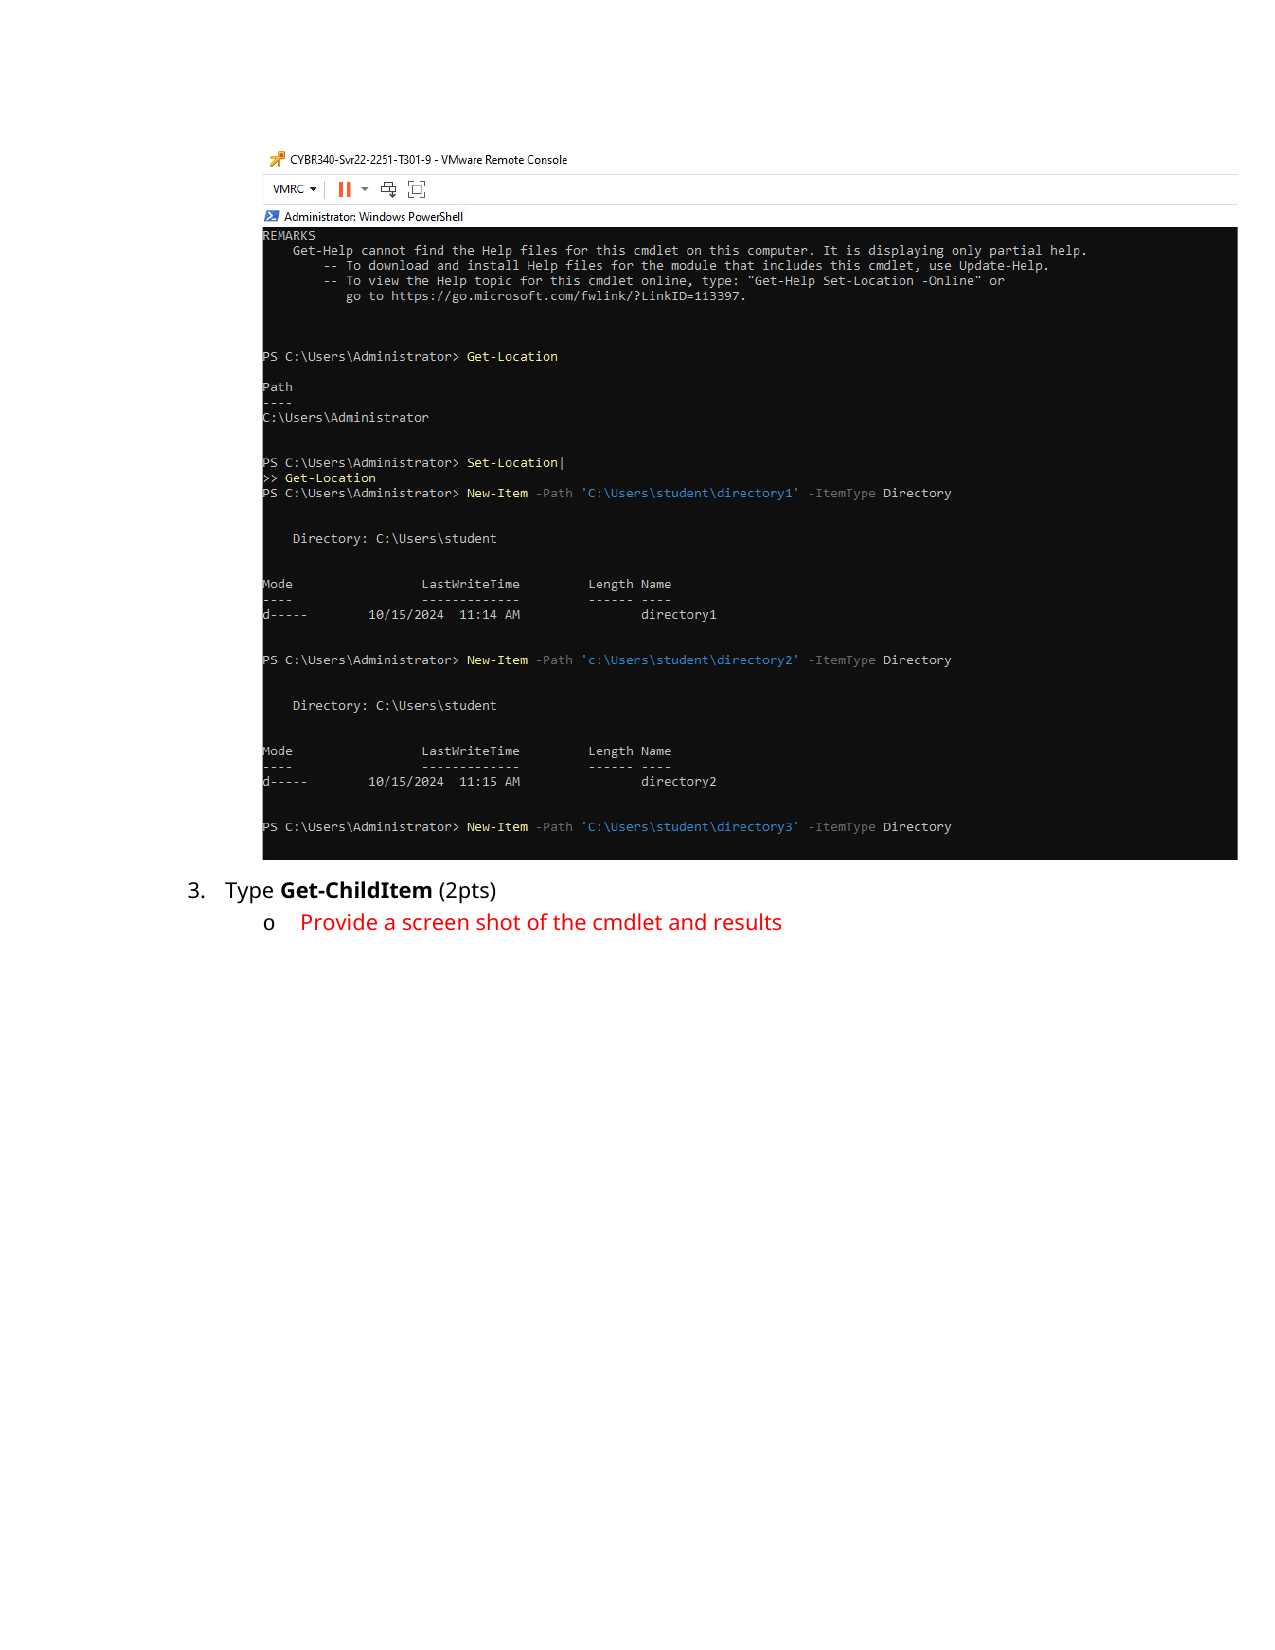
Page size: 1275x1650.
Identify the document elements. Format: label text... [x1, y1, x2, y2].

picture [262, 150, 1238, 860]
list Type Get-ChildItem (2pts) [187, 875, 1125, 904]
list Provide a screen shot of the cmdlet and results [262, 907, 1125, 937]
